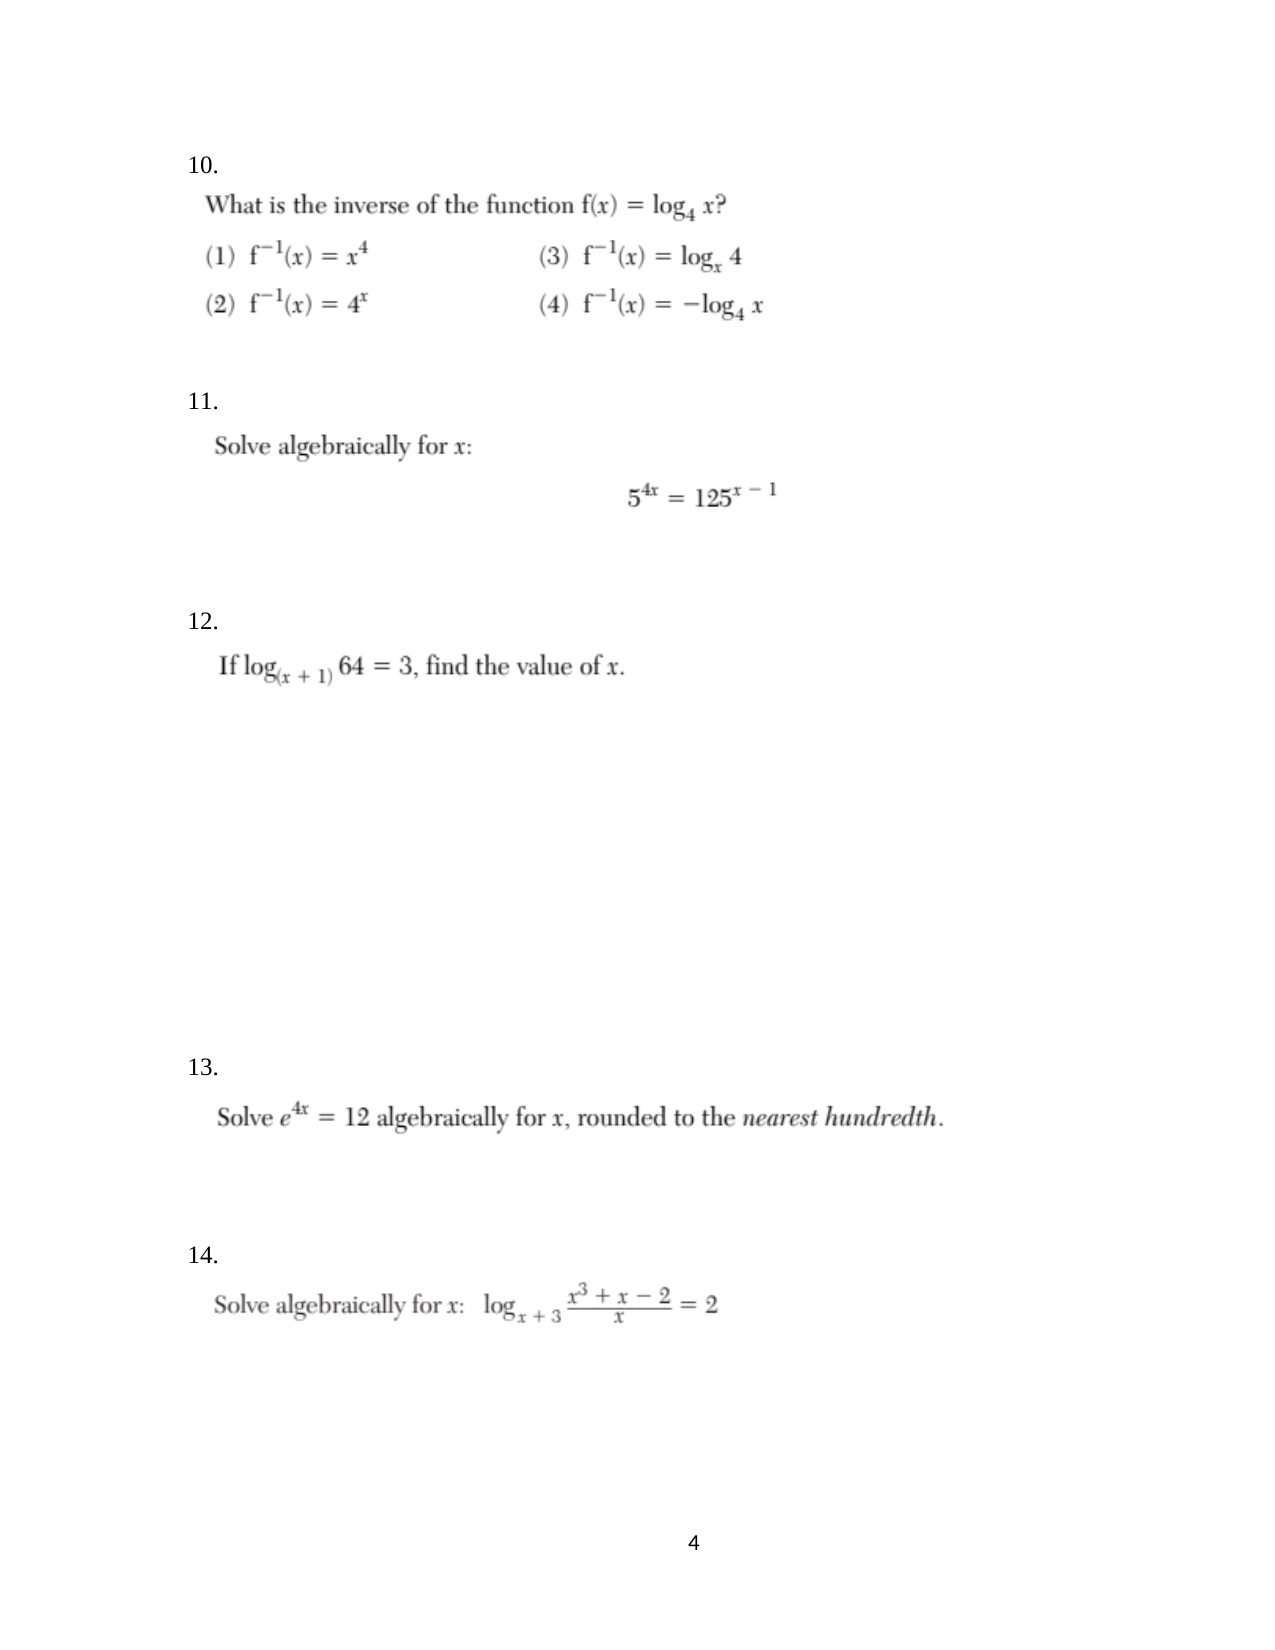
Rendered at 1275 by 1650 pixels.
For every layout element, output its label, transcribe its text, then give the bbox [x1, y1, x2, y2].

text 12. [187, 606, 1125, 635]
text 14. [187, 1241, 1125, 1269]
text 10. [187, 150, 1125, 179]
text 11. [187, 386, 1125, 415]
text 13. [187, 1052, 1125, 1081]
